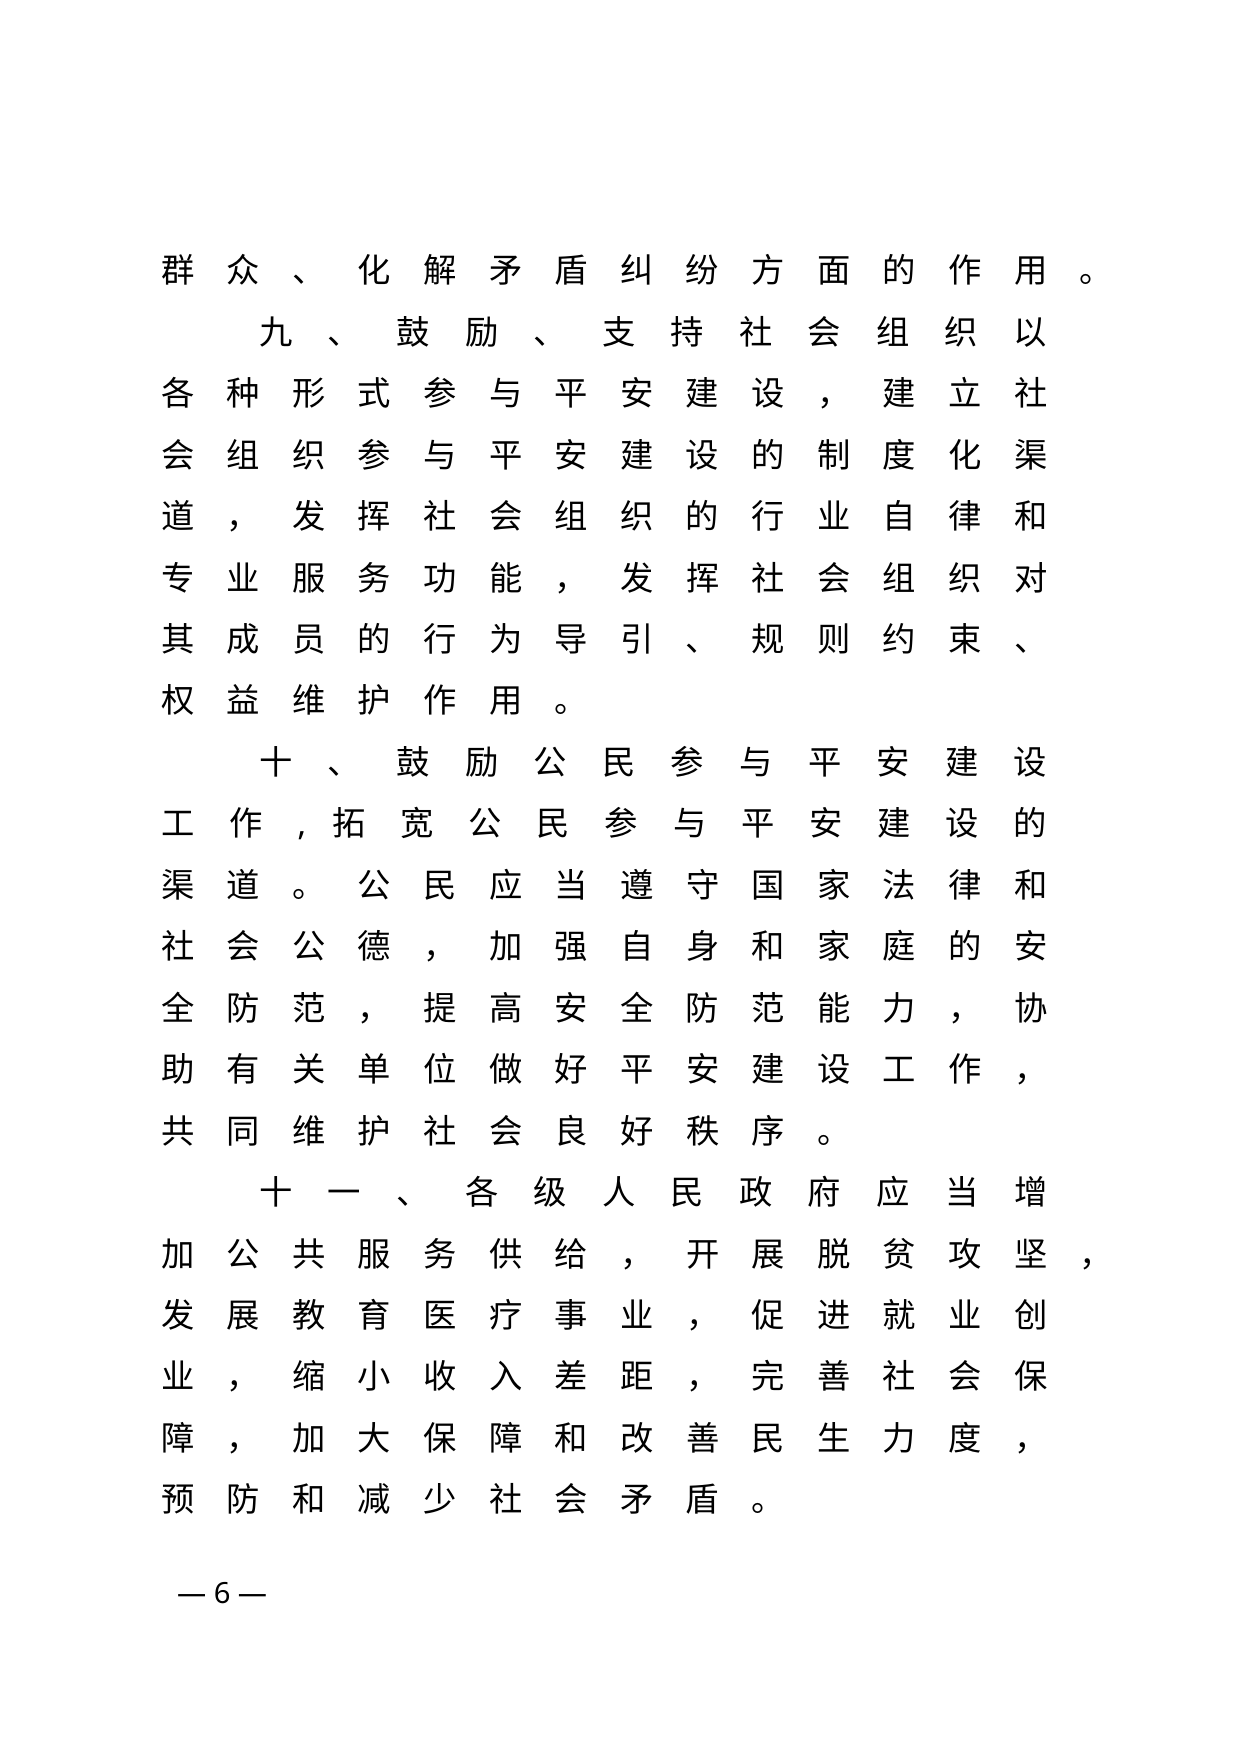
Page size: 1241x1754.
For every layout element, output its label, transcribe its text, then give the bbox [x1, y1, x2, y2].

text 十、鼓励公民参与平安建设工作,拓宽公民参与平安建设的渠道。公民应当遵守国家法律和社会公德，加强自身和家庭的安全防范，提高安全防范能力，协助有关单位做好平安建设工作，共同维护社会良好秩序。 [161, 729, 1079, 1159]
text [161, 237, 1079, 299]
text 九、鼓励、支持社会组织以各种形式参与平安建设，建立社会组织参与平安建设的制度化渠道，发挥社会组织的行业自律和专业服务功能，发挥社会组织对其成员的行为导引、规则约束、权益维护作用。 [161, 299, 1079, 729]
list 十一、各级人民政府应当增加公共服务供给，开展脱贫攻坚，发展教育医疗事业，促进就业创业，缩小收入差距，完善社会保障，加大保障和改善民生力度，预防和减少社会矛盾。 [161, 1159, 1079, 1528]
